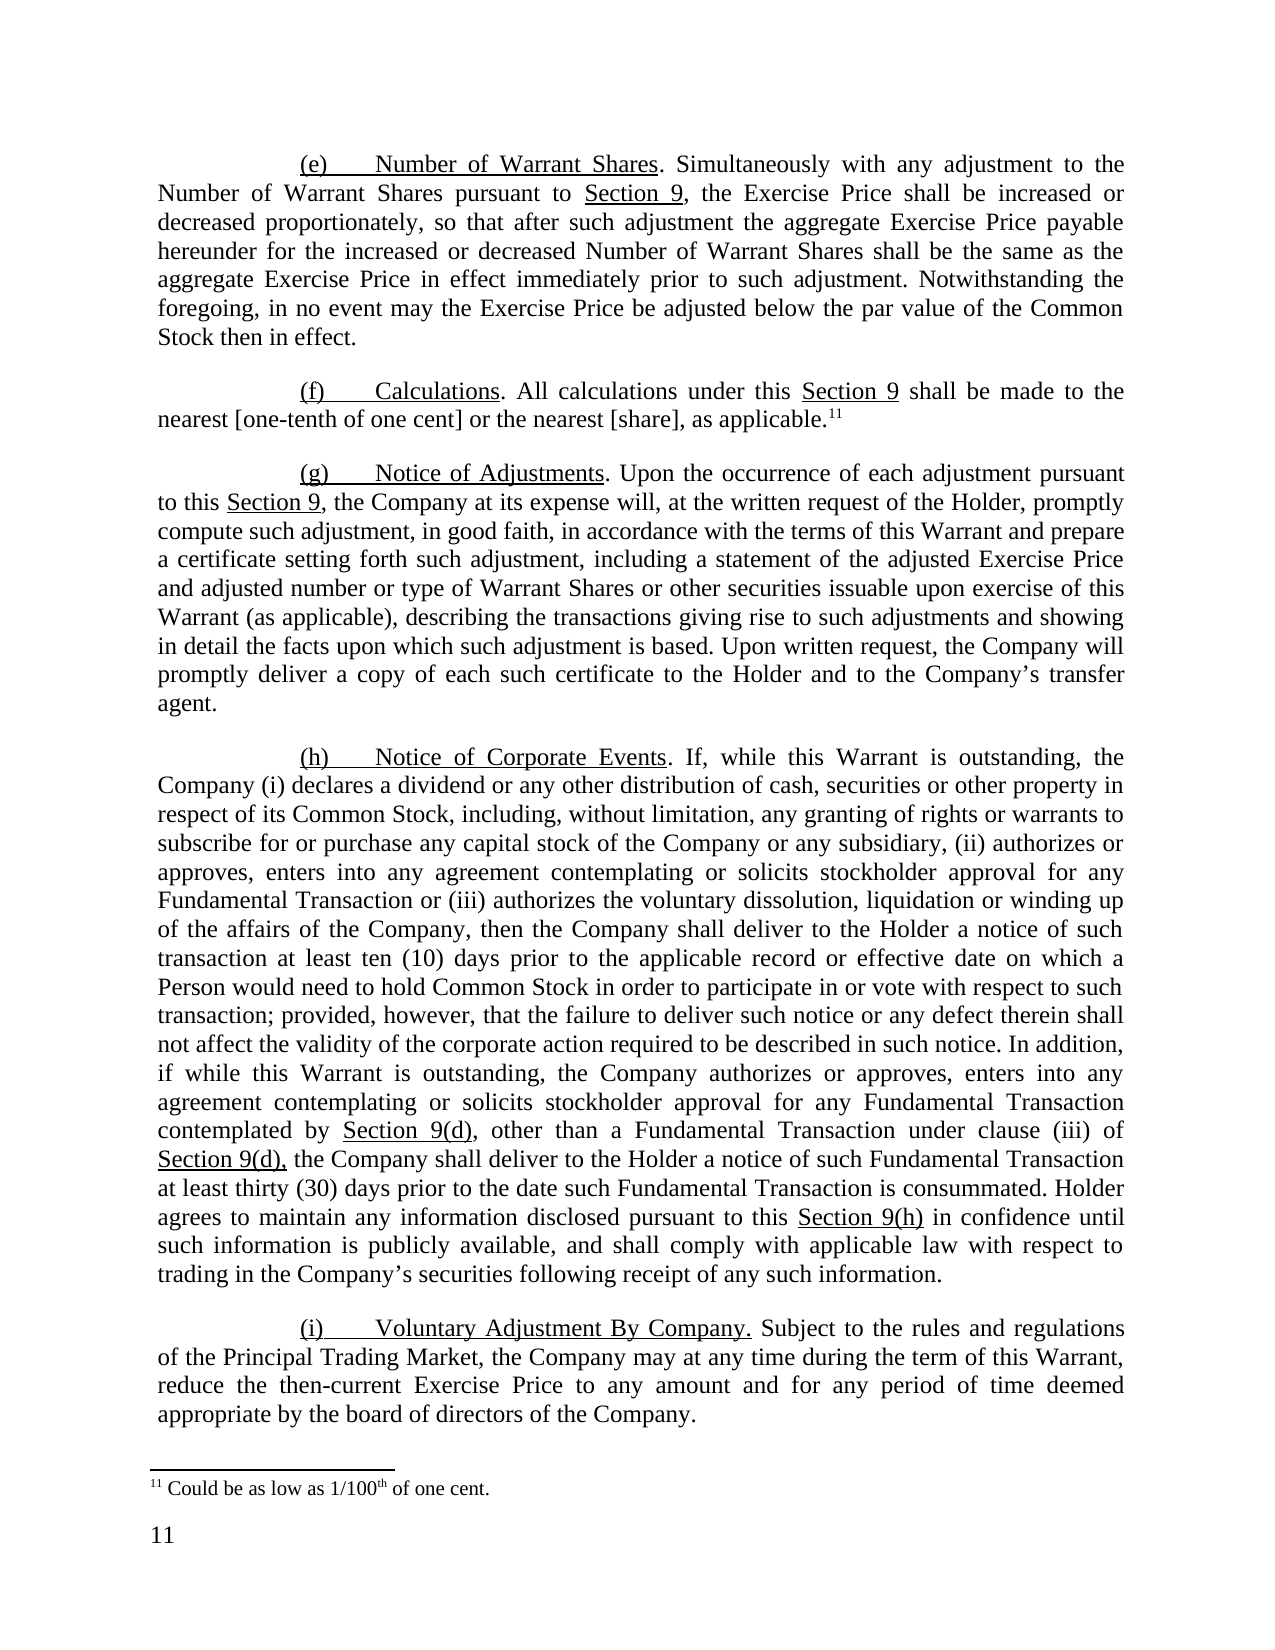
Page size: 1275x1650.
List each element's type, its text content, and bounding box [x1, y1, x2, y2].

list Voluntary Adjustment By Company. Subject to the rules and regulations of the Principal Trading Market, the Company may at any time during the term of this Warrant, reduce the then-current Exercise Price to any amount and for any period of time deemed appropriate by the board of directors of the Company. [157, 1313, 1125, 1428]
list Number of Warrant Shares. Simultaneously with any adjustment to the Number of Warrant Shares pursuant to Section 9, the Exercise Price shall be increased or decreased proportionately, so that after such adjustment the aggregate Exercise Price payable hereunder for the increased or decreased Number of Warrant Shares shall be the same as the aggregate Exercise Price in effect immediately prior to such adjustment. Notwithstanding the foregoing, in no event may the Exercise Price be adjusted below the par value of the Common Stock then in effect. [157, 150, 1125, 351]
list Notice of Corporate Events. If, while this Warrant is outstanding, the Company (i) declares a dividend or any other distribution of cash, securities or other property in respect of its Common Stock, including, without limitation, any granting of rights or warrants to subscribe for or purchase any capital stock of the Company or any subsidiary, (ii) authorizes or approves, enters into any agreement contemplating or solicits stockholder approval for any Fundamental Transaction or (iii) authorizes the voluntary dissolution, liquidation or winding up of the affairs of the Company, then the Company shall deliver to the Holder a notice of such transaction at least ten (10) days prior to the applicable record or effective date on which a Person would need to hold Common Stock in order to participate in or vote with respect to such transaction; provided, however, that the failure to deliver such notice or any defect therein shall not affect the validity of the corporate action required to be described in such notice. In addition, if while this Warrant is outstanding, the Company authorizes or approves, enters into any agreement contemplating or solicits stockholder approval for any Fundamental Transaction contemplated by Section 9(d), other than a Fundamental Transaction under clause (iii) of Section 9(d), the Company shall deliver to the Holder a notice of such Fundamental Transaction at least thirty (30) days prior to the date such Fundamental Transaction is consummated. Holder agrees to maintain any information disclosed pursuant to this Section 9(h) in confidence until such information is publicly available, and shall comply with applicable law with respect to trading in the Company’s securities following receipt of any such information. [157, 742, 1125, 1288]
list Notice of Adjustments. Upon the occurrence of each adjustment pursuant to this Section 9, the Company at its expense will, at the written request of the Holder, promptly compute such adjustment, in good faith, in accordance with the terms of this Warrant and prepare a certificate setting forth such adjustment, including a statement of the adjusted Exercise Price and adjusted number or type of Warrant Shares or other securities issuable upon exercise of this Warrant (as applicable), describing the transactions giving rise to such adjustments and showing in detail the facts upon which such adjustment is based. Upon written request, the Company will promptly deliver a copy of each such certificate to the Holder and to the Company’s transfer agent. [157, 459, 1125, 717]
list Calculations. All calculations under this Section 9 shall be made to the nearest [one-tenth of one cent] or the nearest [share], as applicable. [157, 376, 1125, 434]
